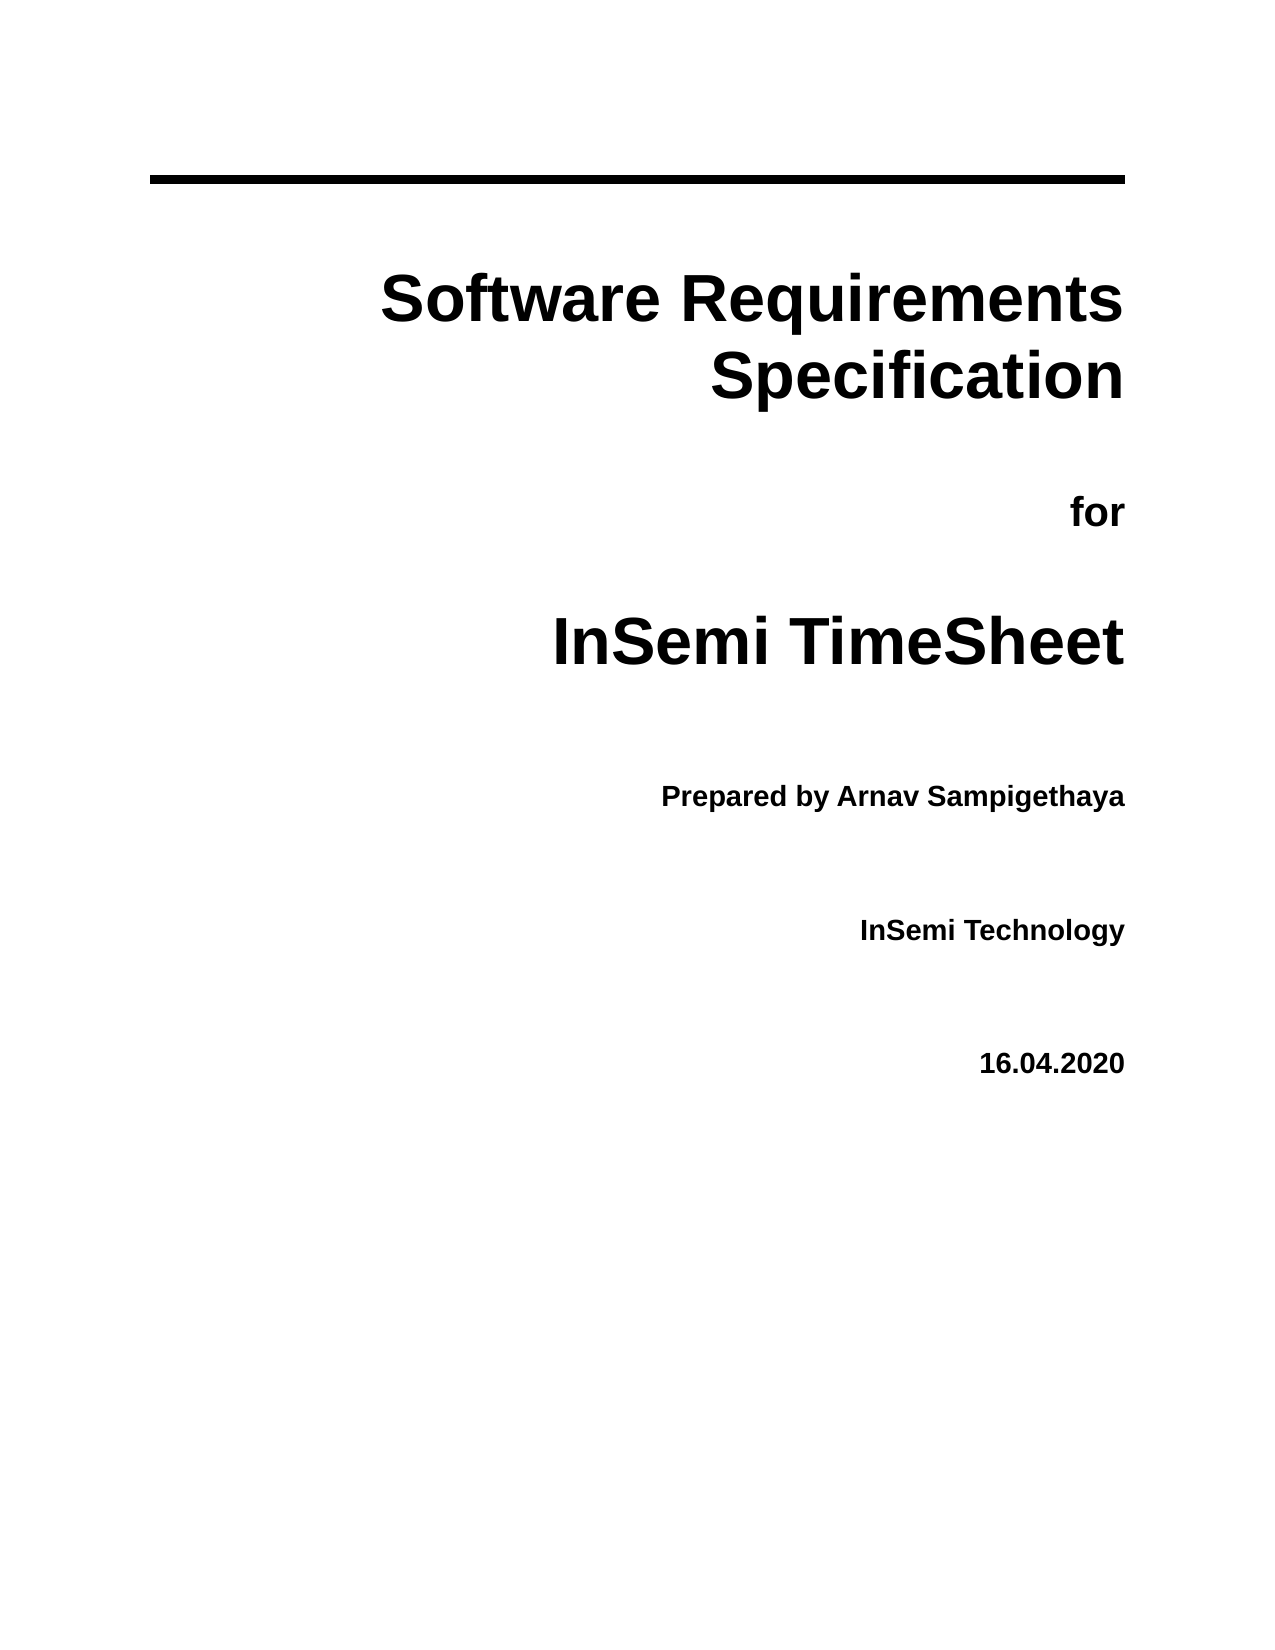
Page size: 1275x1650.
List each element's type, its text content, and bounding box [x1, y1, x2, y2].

title InSemi TimeSheet [150, 602, 1125, 679]
title for [150, 488, 1125, 536]
title Software Requirements Specification [150, 259, 1125, 413]
text InSemi Technology [150, 912, 1125, 946]
text Prepared by Arnav Sampigethaya [150, 779, 1125, 812]
text 16.04.2020 [150, 1046, 1125, 1079]
